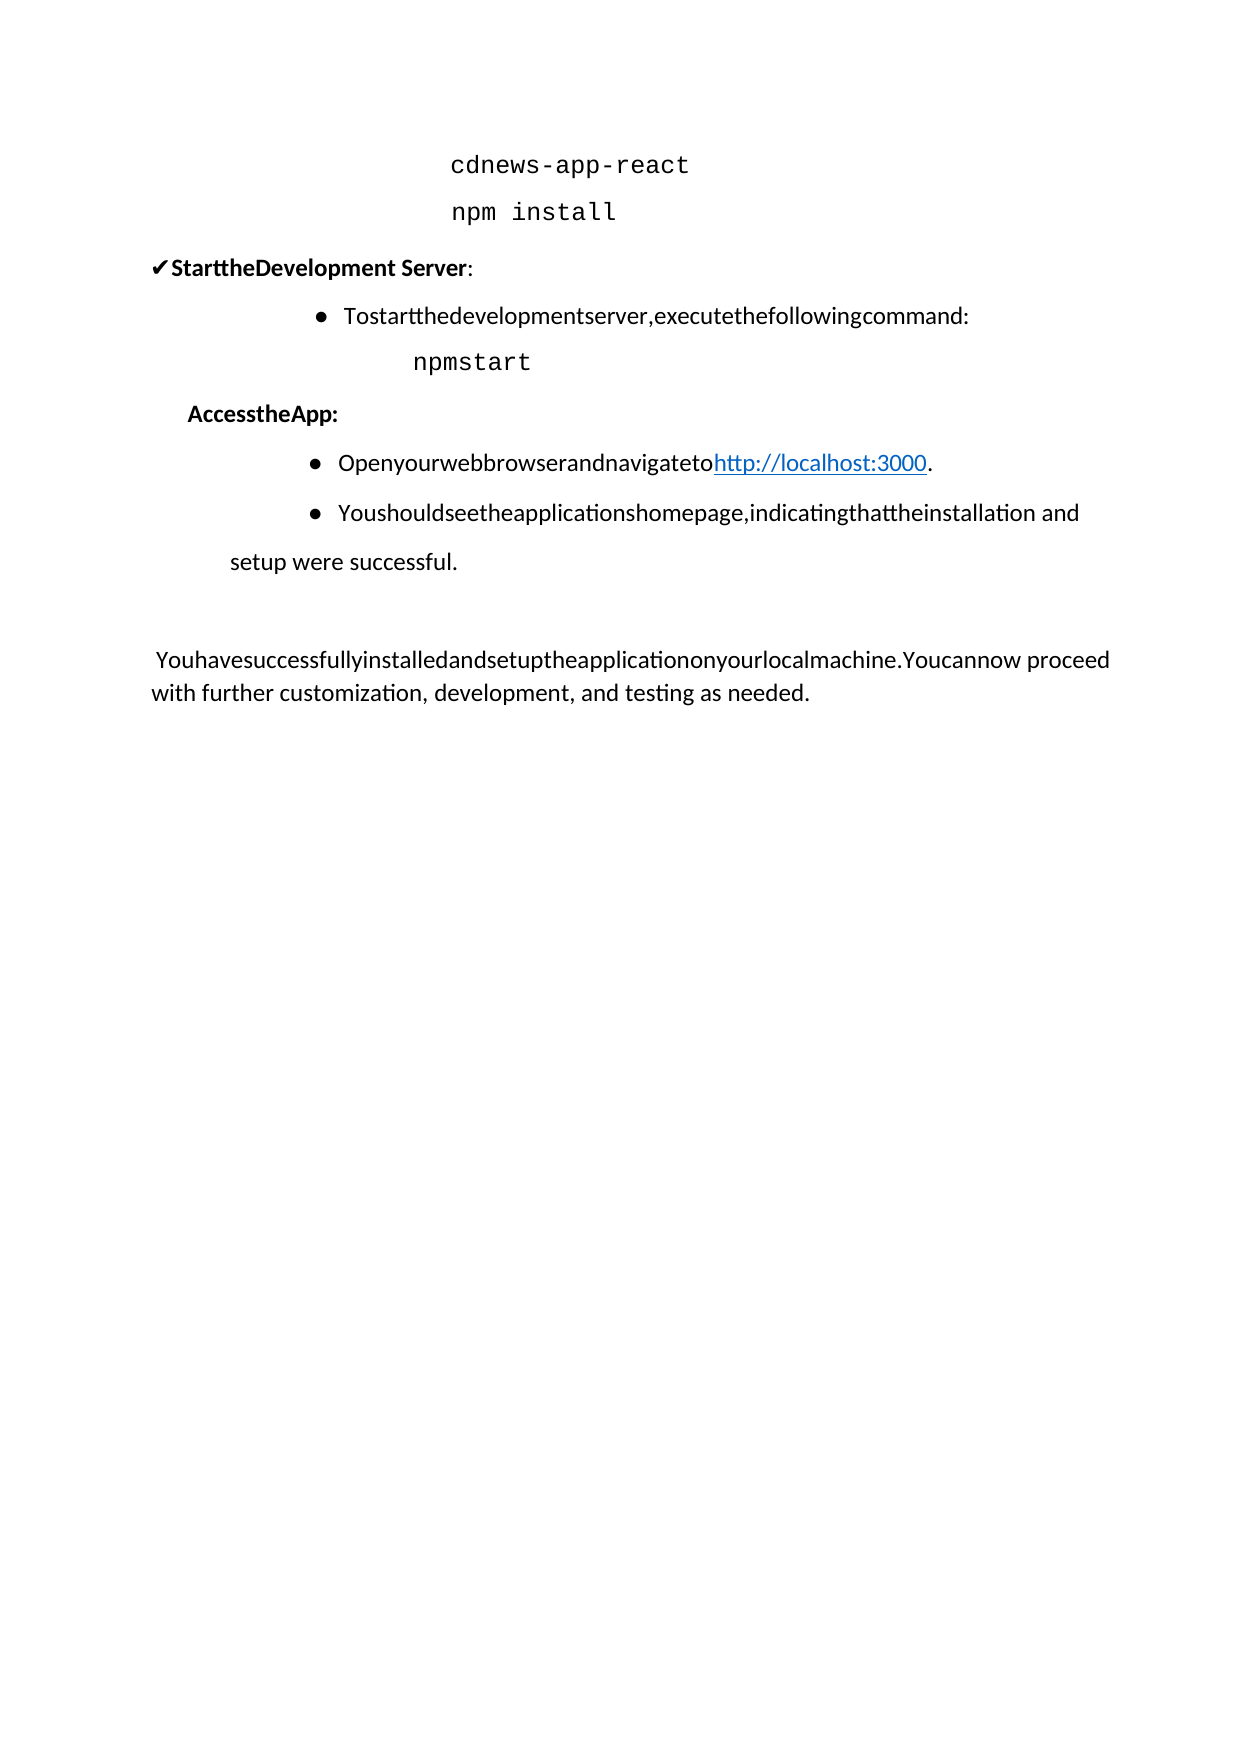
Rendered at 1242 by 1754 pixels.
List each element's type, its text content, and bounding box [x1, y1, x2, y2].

text npmstart [413, 350, 1124, 378]
subtitle ✔StarttheDevelopment Server: [150, 249, 1124, 283]
subtitle AccesstheApp: [187, 398, 1124, 428]
list Openyourwebbrowserandnavigatetohttp://localhost:3000. [309, 447, 1124, 478]
list Youshouldseetheapplicationshomepage,indicatingthattheinstallation and setup were successful. [230, 497, 1085, 577]
list Tostartthedevelopmentserver,executethefollowingcommand: [315, 301, 1124, 331]
text cdnews-app-react npm install [450, 153, 711, 228]
text Youhavesuccessfullyinstalledandsetuptheapplicationonyourlocalmachine.Youcannow proceed with further customization, development, and testing as needed. [151, 645, 1124, 707]
